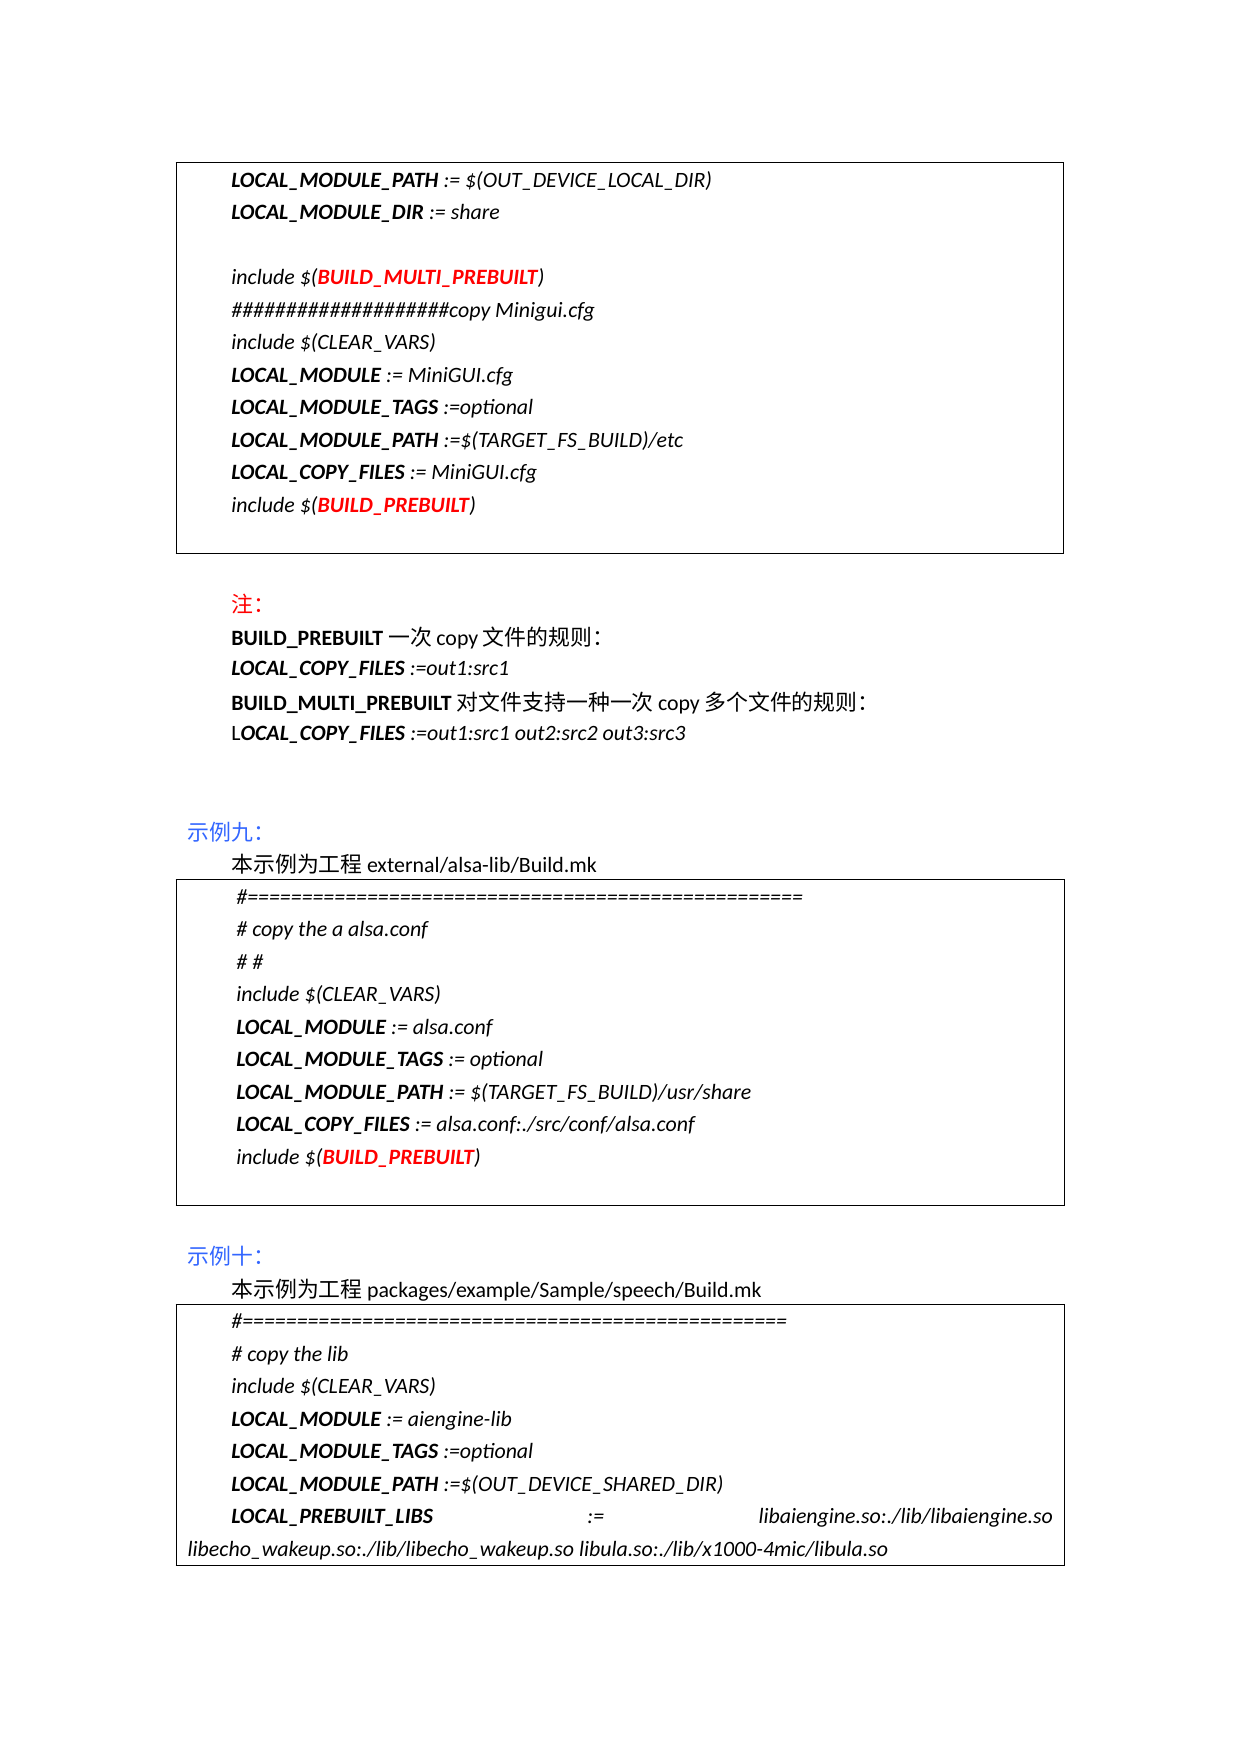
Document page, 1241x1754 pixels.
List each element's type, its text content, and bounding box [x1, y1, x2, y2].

table_header #=================================================== # copy the a alsa.conf # # include $(CLEAR_VARS) LOCAL_MODULE := alsa.conf LOCAL_MODULE_TAGS := optional LOCAL_MODULE_PATH := $(TARGET_FS_BUILD)/usr/share LOCAL_COPY_FILES := alsa.conf:./src/conf/alsa.conf include $(BUILD_PREBUILT) [177, 880, 1064, 1205]
text BUILD_PREBUILT 一次copy文件的规则： [187, 619, 1053, 652]
list 示例十： [187, 1239, 1053, 1271]
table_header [177, 163, 1063, 553]
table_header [177, 1305, 1064, 1565]
text 本示例为工程packages/example/Sample/speech/Build.mk [187, 1271, 1053, 1304]
text LOCAL_COPY_FILES :=out1:src1 [187, 652, 1053, 684]
text LOCAL_COPY_FILES :=out1:src1 out2:src2 out3:src3 [187, 717, 1053, 749]
text 本示例为工程external/alsa-lib/Build.mk [187, 847, 1053, 879]
list 示例九： [187, 814, 1053, 847]
text 注： [187, 587, 1053, 619]
text BUILD_MULTI_PREBUILT 对文件支持一种一次copy多个文件的规则： [187, 684, 1053, 717]
